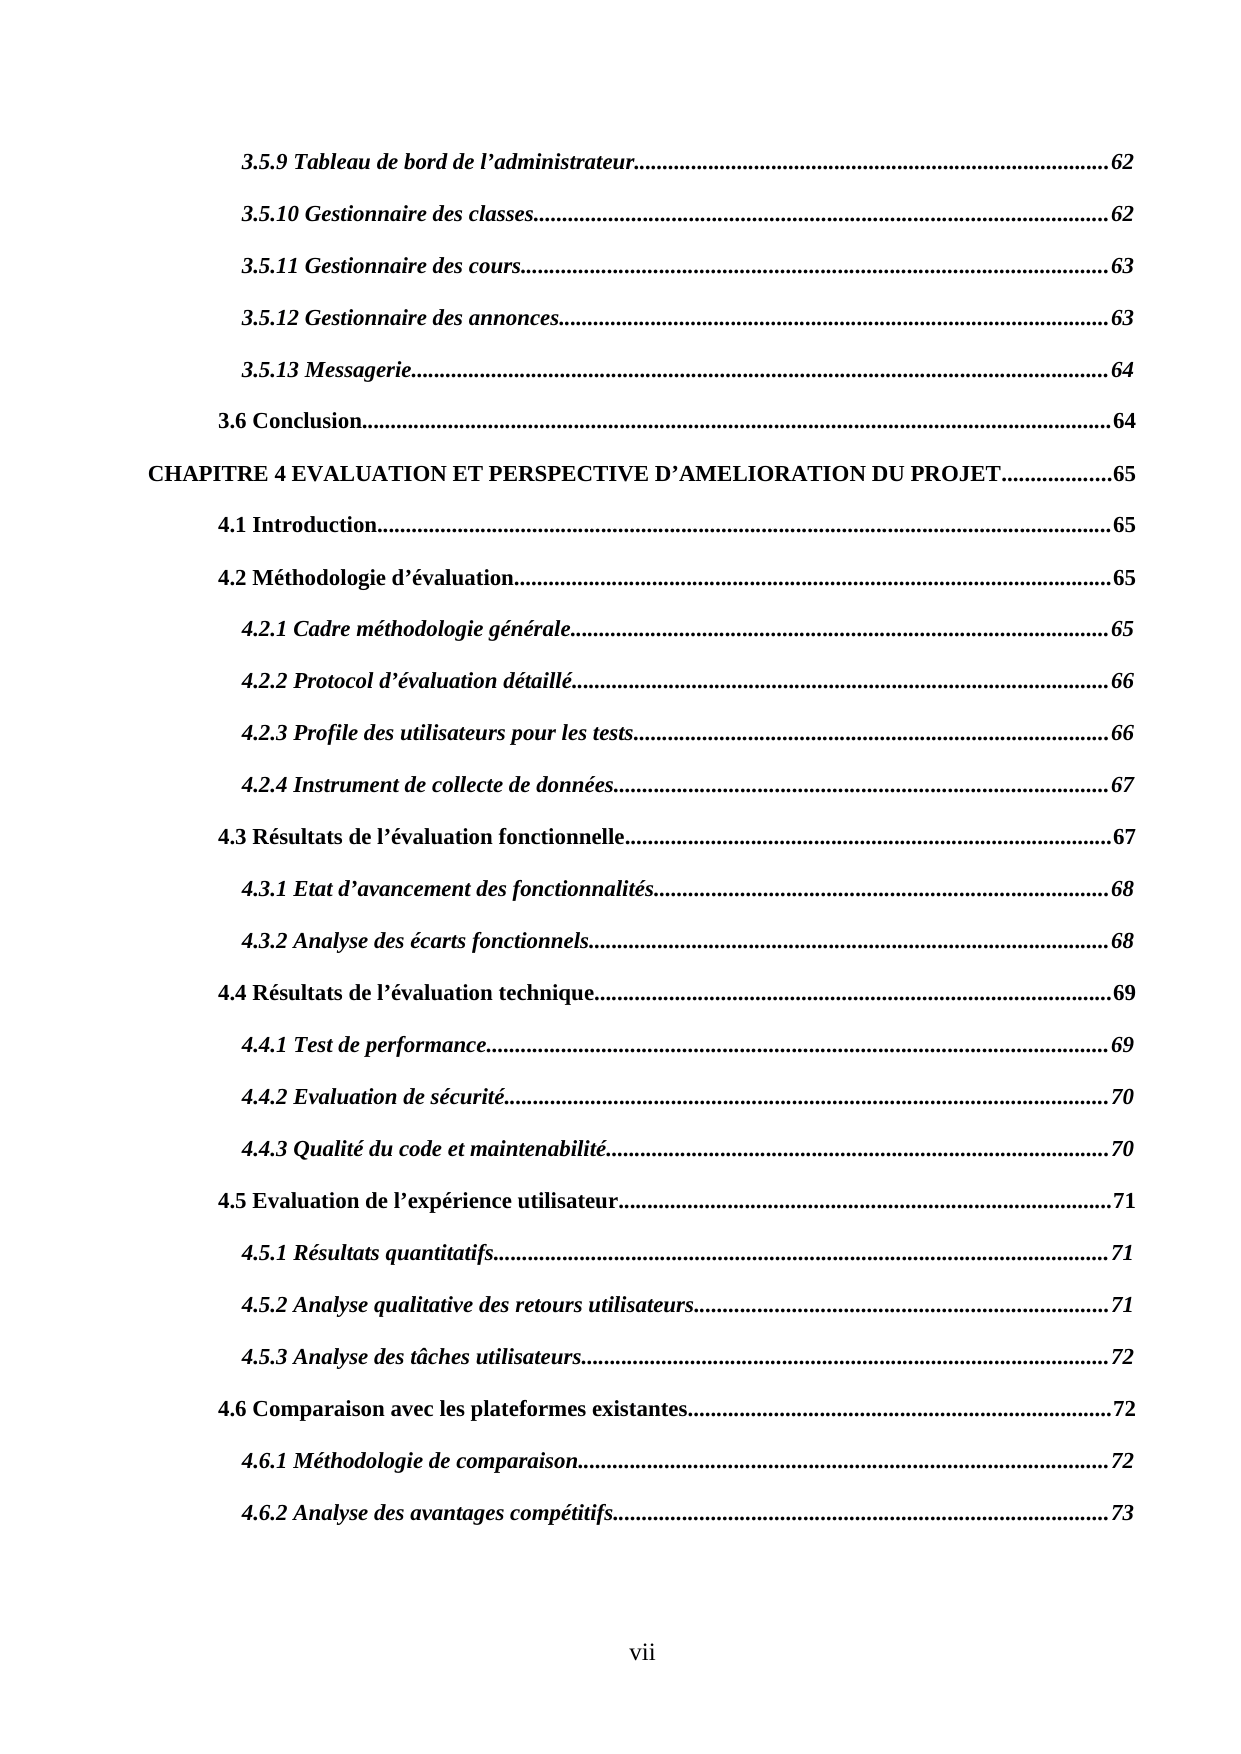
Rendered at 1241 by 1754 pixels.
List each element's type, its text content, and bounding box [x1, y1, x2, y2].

text 4.3.2 Analyse des écarts fonctionnels 68 [242, 927, 1137, 954]
text 3.6 Conclusion 64 [218, 408, 1137, 434]
text 4.3.1 Etat d’avancement des fonctionnalités 68 [242, 875, 1137, 902]
text 4.5.2 Analyse qualitative des retours utilisateurs 71 [242, 1291, 1137, 1318]
text 4.6.2 Analyse des avantages compétitifs 73 [242, 1499, 1137, 1526]
text 4.2.1 Cadre méthodologie générale 65 [242, 616, 1137, 642]
text 4.5 Evaluation de l’expérience utilisateur 71 [218, 1187, 1137, 1214]
text 4.5.3 Analyse des tâches utilisateurs 72 [242, 1343, 1137, 1369]
text 4.1 Introduction 65 [218, 512, 1137, 538]
text 3.5.10 Gestionnaire des classes 62 [242, 200, 1137, 226]
text 3.5.11 Gestionnaire des cours 63 [242, 252, 1137, 278]
text 3.5.9 Tableau de bord de l’administrateur 62 [242, 148, 1137, 174]
text 4.4.1 Test de performance 69 [242, 1031, 1137, 1058]
text 3.5.13 Messagerie 64 [242, 356, 1137, 382]
text 4.5.1 Résultats quantitatifs 71 [242, 1239, 1137, 1266]
text CHAPITRE 4 EVALUATION ET PERSPECTIVE D’AMELIORATION DU PROJET 65 [148, 459, 1137, 486]
text 4.4.2 Evaluation de sécurité 70 [242, 1083, 1137, 1110]
text 4.2.4 Instrument de collecte de données 67 [242, 771, 1137, 798]
text 4.4 Résultats de l’évaluation technique 69 [218, 979, 1137, 1006]
text 4.4.3 Qualité du code et maintenabilité 70 [242, 1135, 1137, 1162]
text 4.3 Résultats de l’évaluation fonctionnelle 67 [218, 823, 1137, 850]
text 4.6 Comparaison avec les plateformes existantes 72 [218, 1395, 1137, 1422]
text 4.6.1 Méthodologie de comparaison 72 [242, 1447, 1137, 1473]
text 4.2 Méthodologie d’évaluation 65 [218, 563, 1137, 590]
text 3.5.12 Gestionnaire des annonces 63 [242, 304, 1137, 330]
text 4.2.3 Profile des utilisateurs pour les tests 66 [242, 719, 1137, 746]
text 4.2.2 Protocol d’évaluation détaillé 66 [242, 667, 1137, 694]
